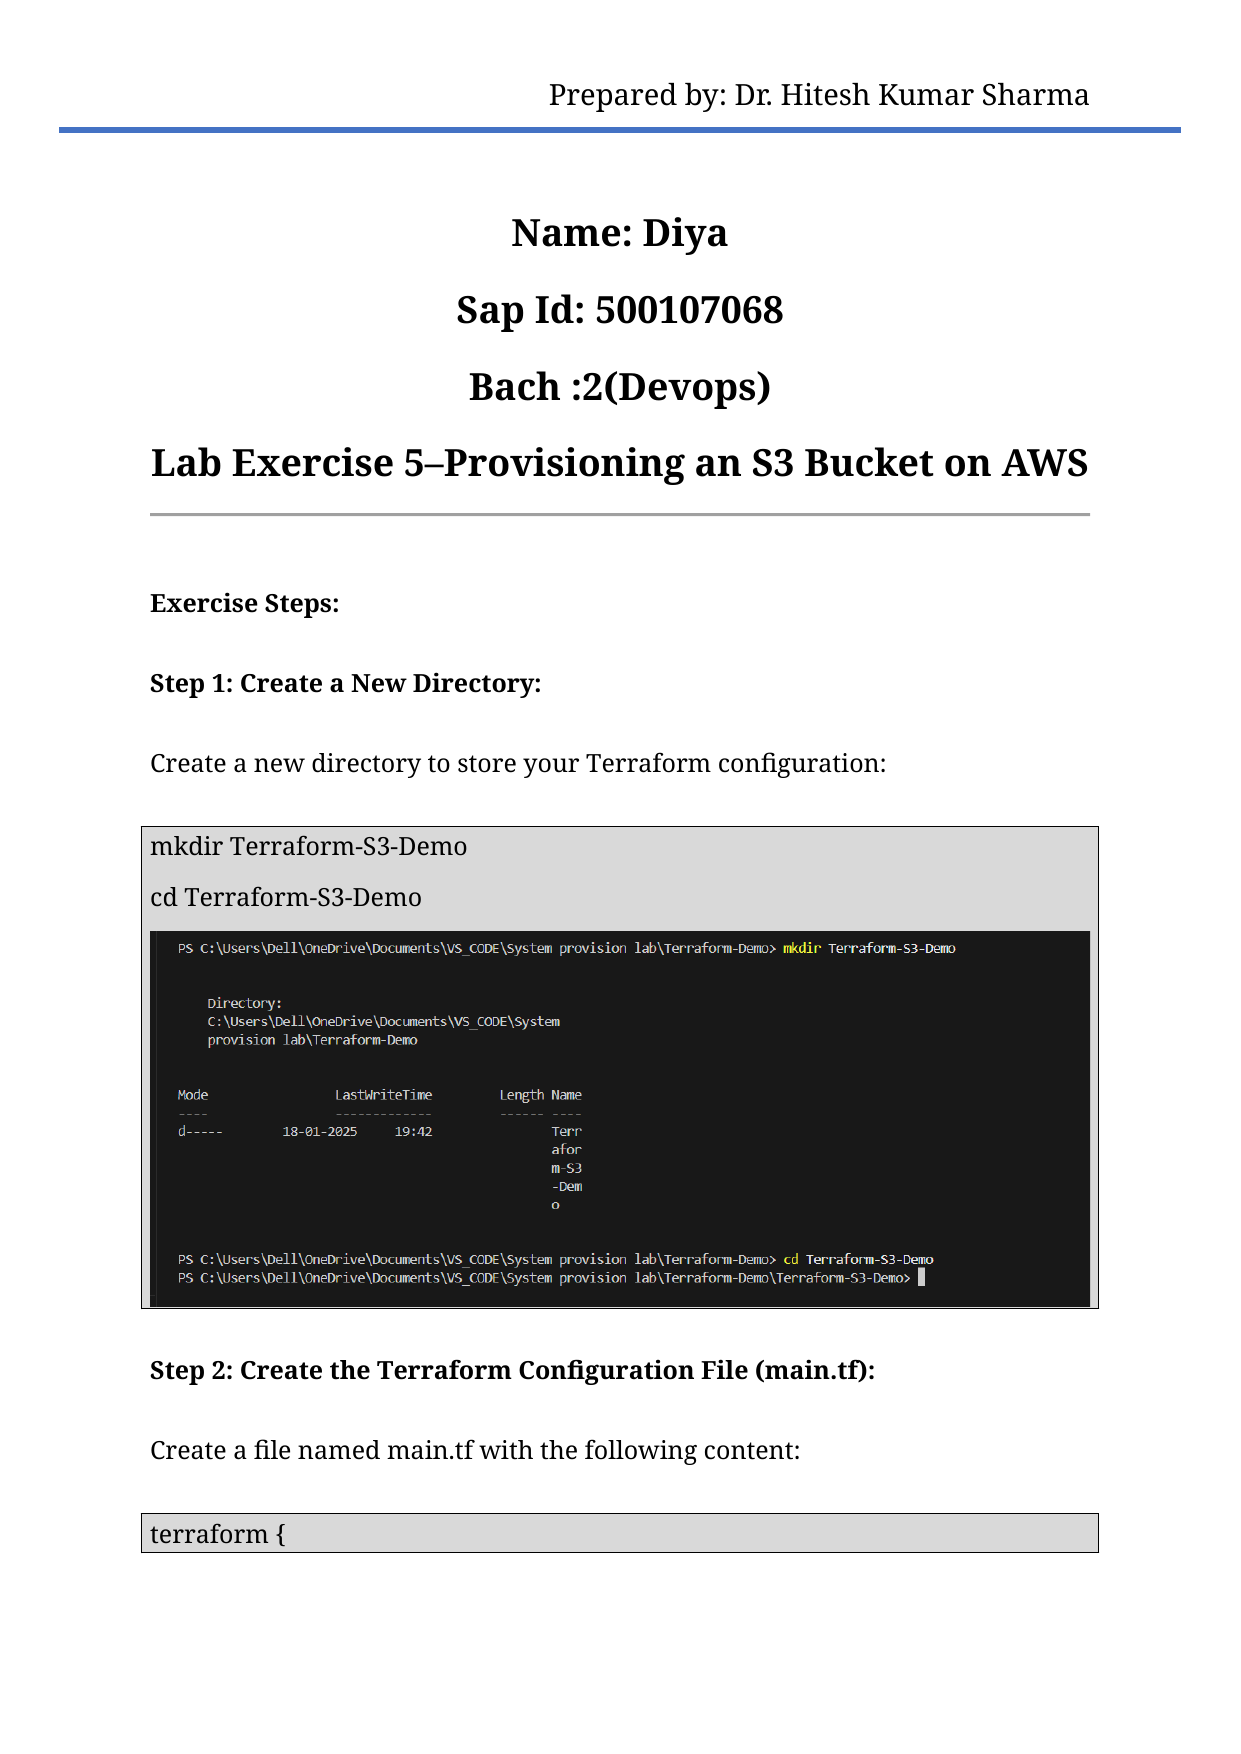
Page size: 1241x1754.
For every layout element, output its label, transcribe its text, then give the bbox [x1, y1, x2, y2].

text Create a new directory to store your Terraform configuration: [150, 746, 1090, 780]
text terraform { [142, 1514, 1098, 1552]
text cd Terraform-S3-Demo [142, 877, 1098, 914]
text Create a file named main.tf with the following content: [150, 1433, 1090, 1467]
text Lab Exercise 5–Provisioning an S3 Bucket on AWS [150, 436, 1090, 487]
text Sap Id: 500107068 [150, 283, 1090, 334]
text Name: Diya [150, 207, 1090, 258]
text Step 2: Create the Terraform Configuration File (main.tf): [150, 1353, 1090, 1387]
text mkdir Terraform-S3-Demo [142, 827, 1098, 863]
picture [150, 931, 1091, 1307]
text Step 1: Create a New Directory: [150, 666, 1090, 699]
text Exercise Steps: [150, 585, 1090, 619]
text Bach :2(Devops) [150, 360, 1090, 411]
